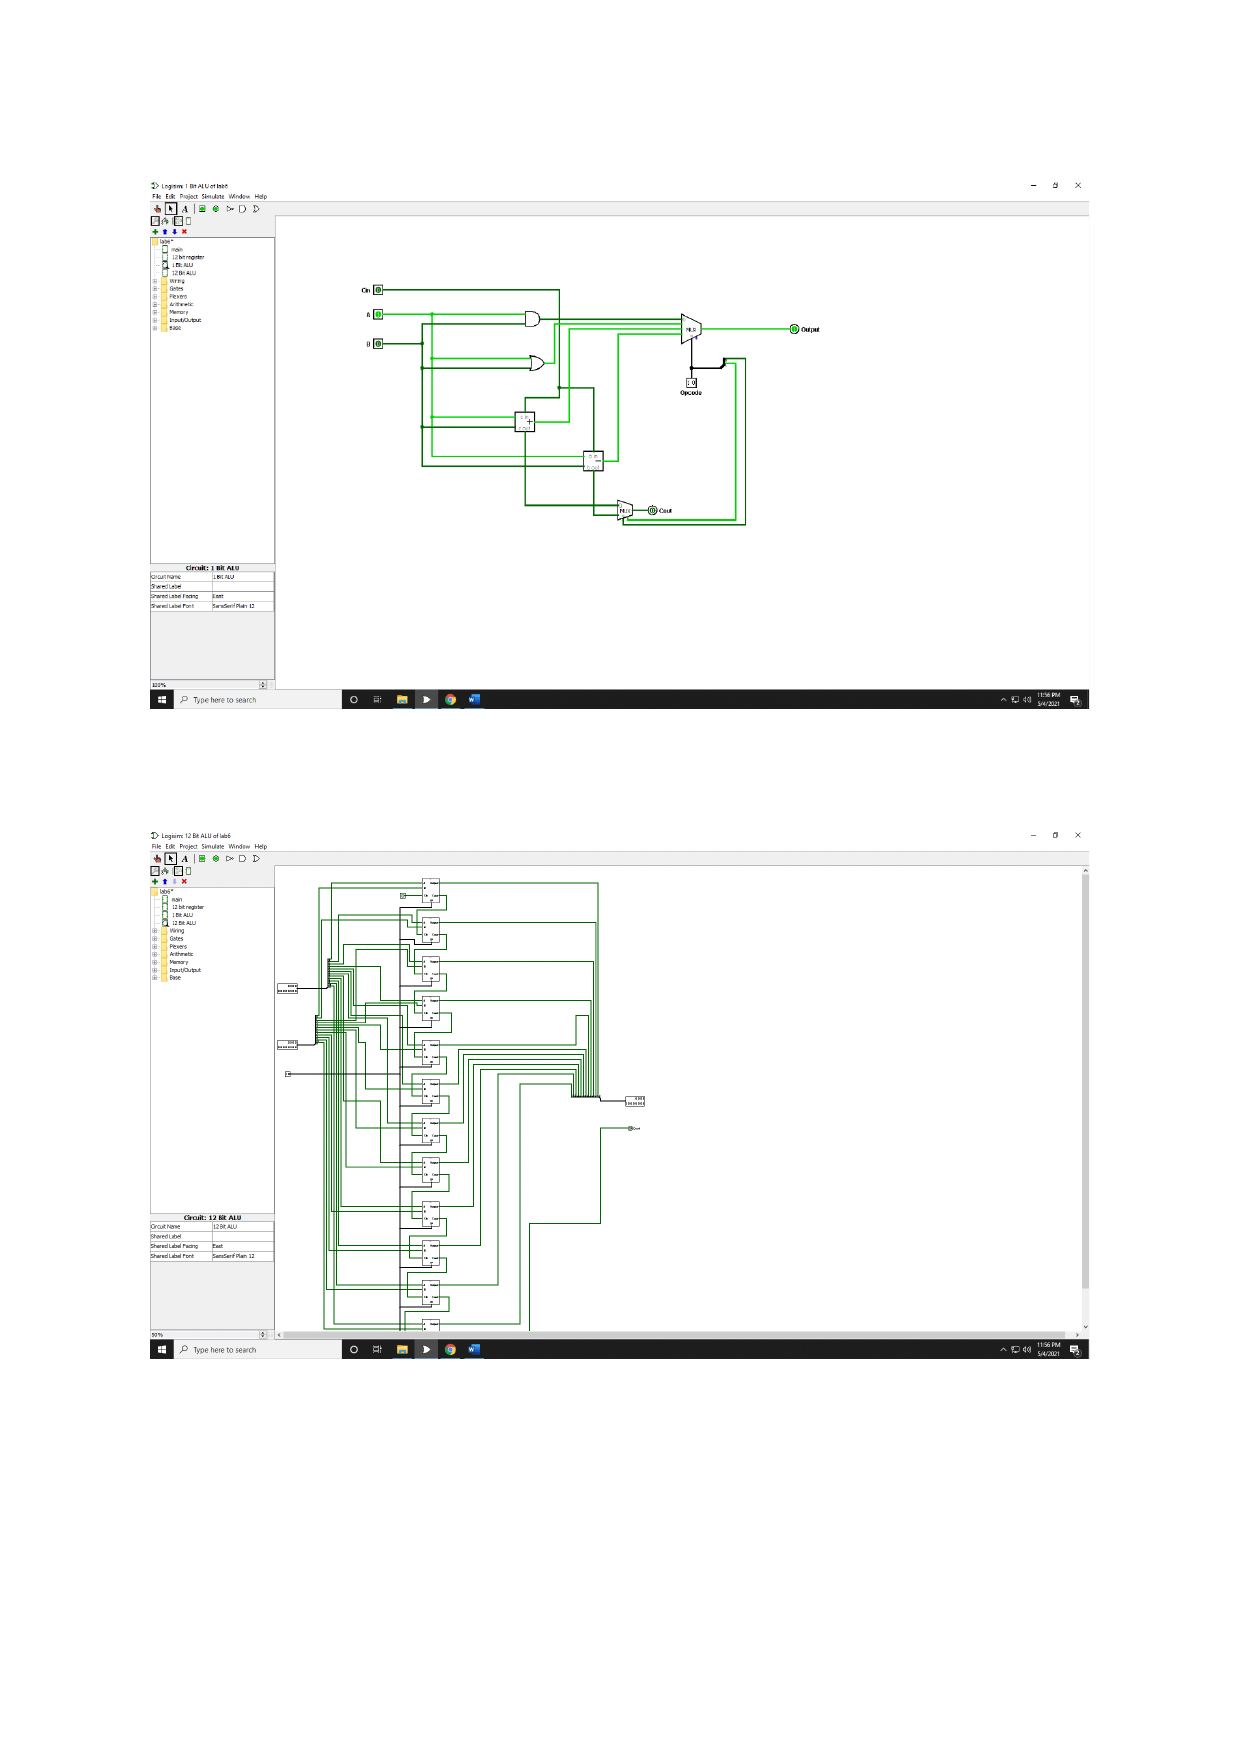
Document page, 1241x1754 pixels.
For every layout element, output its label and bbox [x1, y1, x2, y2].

picture [150, 830, 1090, 1359]
picture [150, 180, 1090, 709]
